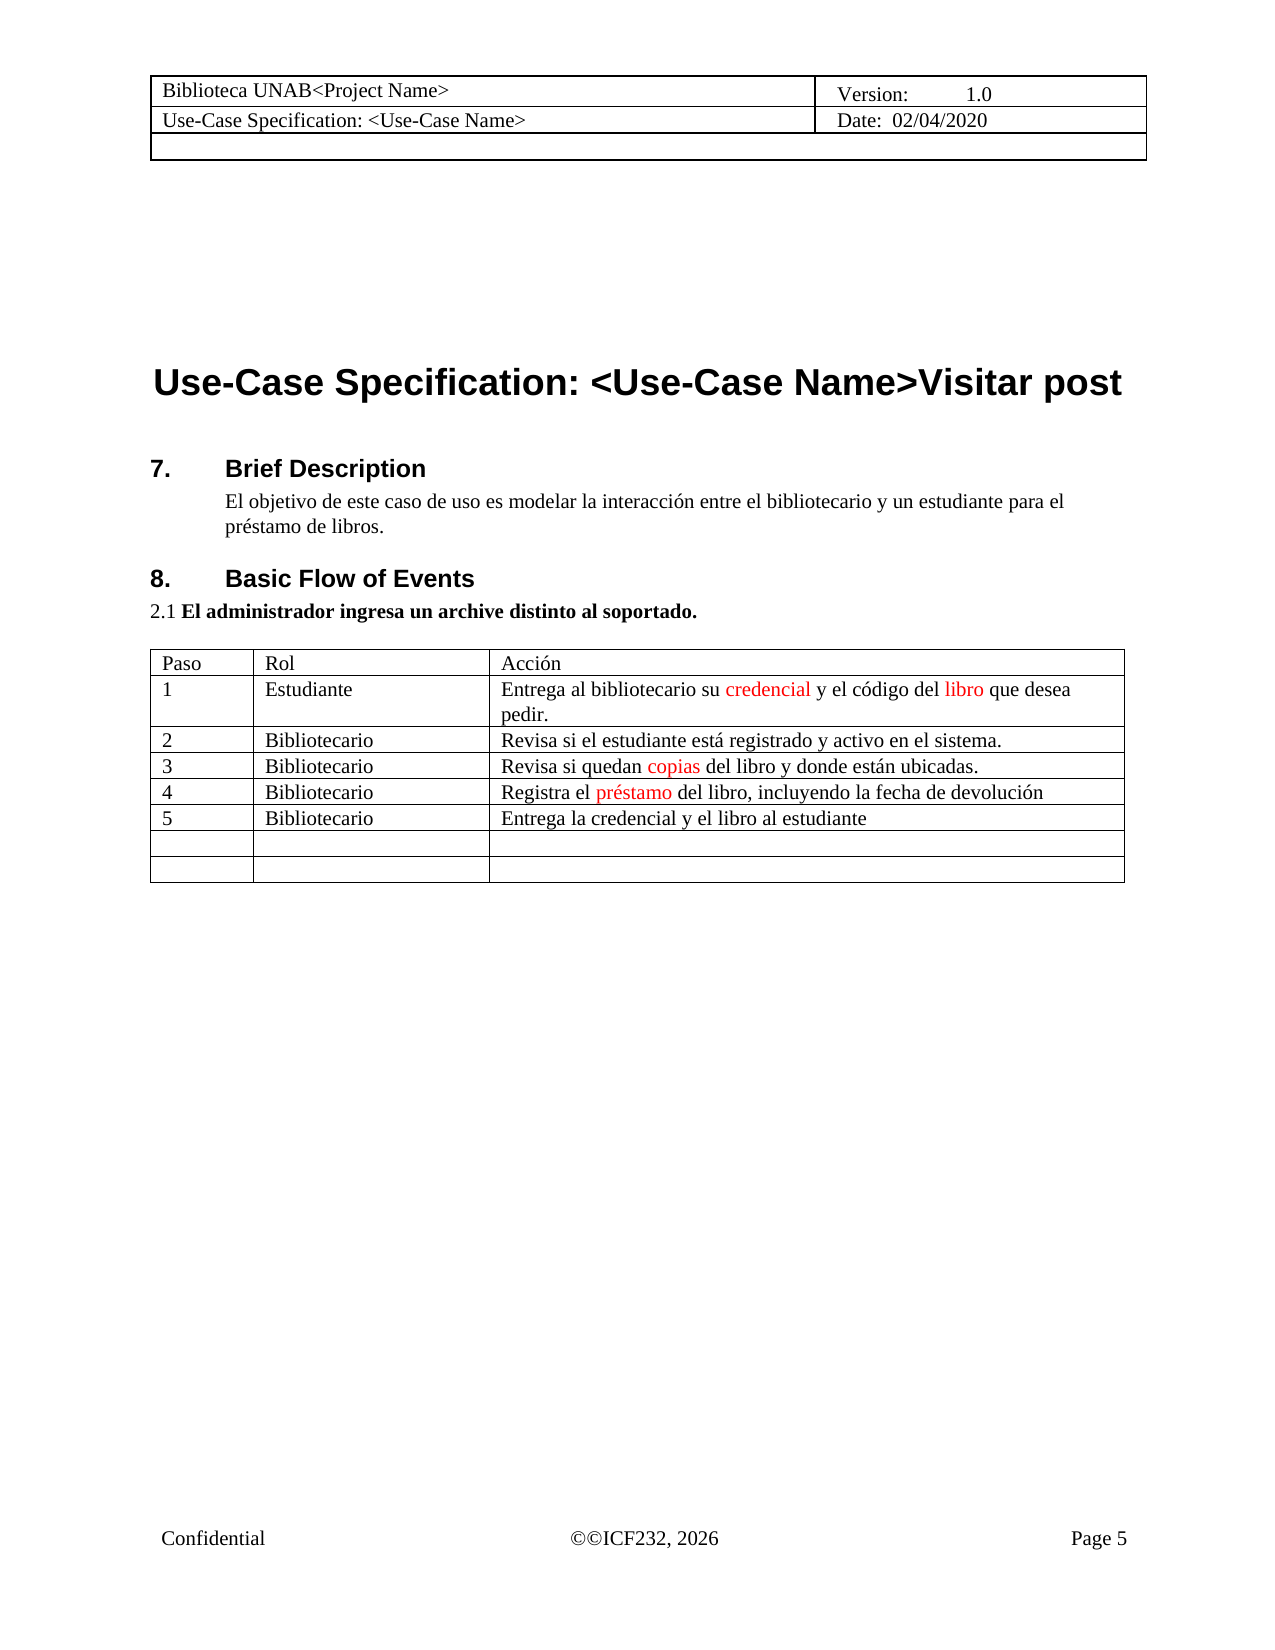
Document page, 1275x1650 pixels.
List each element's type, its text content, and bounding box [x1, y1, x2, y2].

table_cell Revisa si el estudiante está registrado y activo en el sistema. [490, 727, 1124, 752]
table_cell [490, 857, 1124, 882]
table_cell Estudiante [254, 676, 489, 726]
text El objetivo de este caso de uso es modelar la interacción entre el bibliotecario y un estudiante para el préstamo de libros. [225, 488, 1125, 538]
table_cell [254, 857, 489, 882]
table_cell 3 [151, 753, 253, 778]
table_cell 4 [151, 779, 253, 804]
table_cell [151, 831, 253, 856]
table_cell Bibliotecario [254, 805, 489, 830]
table_header Acción [490, 650, 1124, 674]
table_cell Entrega la credencial y el libro al estudiante [490, 805, 1124, 830]
table_cell [490, 831, 1124, 856]
table_cell Bibliotecario [254, 779, 489, 804]
table_cell 2 [151, 727, 253, 752]
subtitle Basic Flow of Events [150, 563, 1125, 592]
table_cell Registra el préstamo del libro, incluyendo la fecha de devolución [490, 779, 1124, 804]
table_cell 1 [151, 676, 253, 726]
text 2.1 El administrador ingresa un archive distinto al soportado. [150, 598, 1125, 623]
table_cell [151, 857, 253, 882]
table_header Rol [254, 650, 489, 674]
table_cell Bibliotecario [254, 753, 489, 778]
table_cell [254, 831, 489, 856]
table_cell Revisa si quedan copias del libro y donde están ubicadas. [490, 753, 1124, 778]
table_cell Entrega al bibliotecario su credencial y el código del libro que desea pedir. [490, 676, 1124, 726]
title Use-Case Specification: Visitar post [150, 360, 1125, 403]
table_cell Bibliotecario [254, 727, 489, 752]
table_cell 5 [151, 805, 253, 830]
subtitle Brief Description [150, 453, 1125, 482]
table_header Paso [151, 650, 253, 674]
